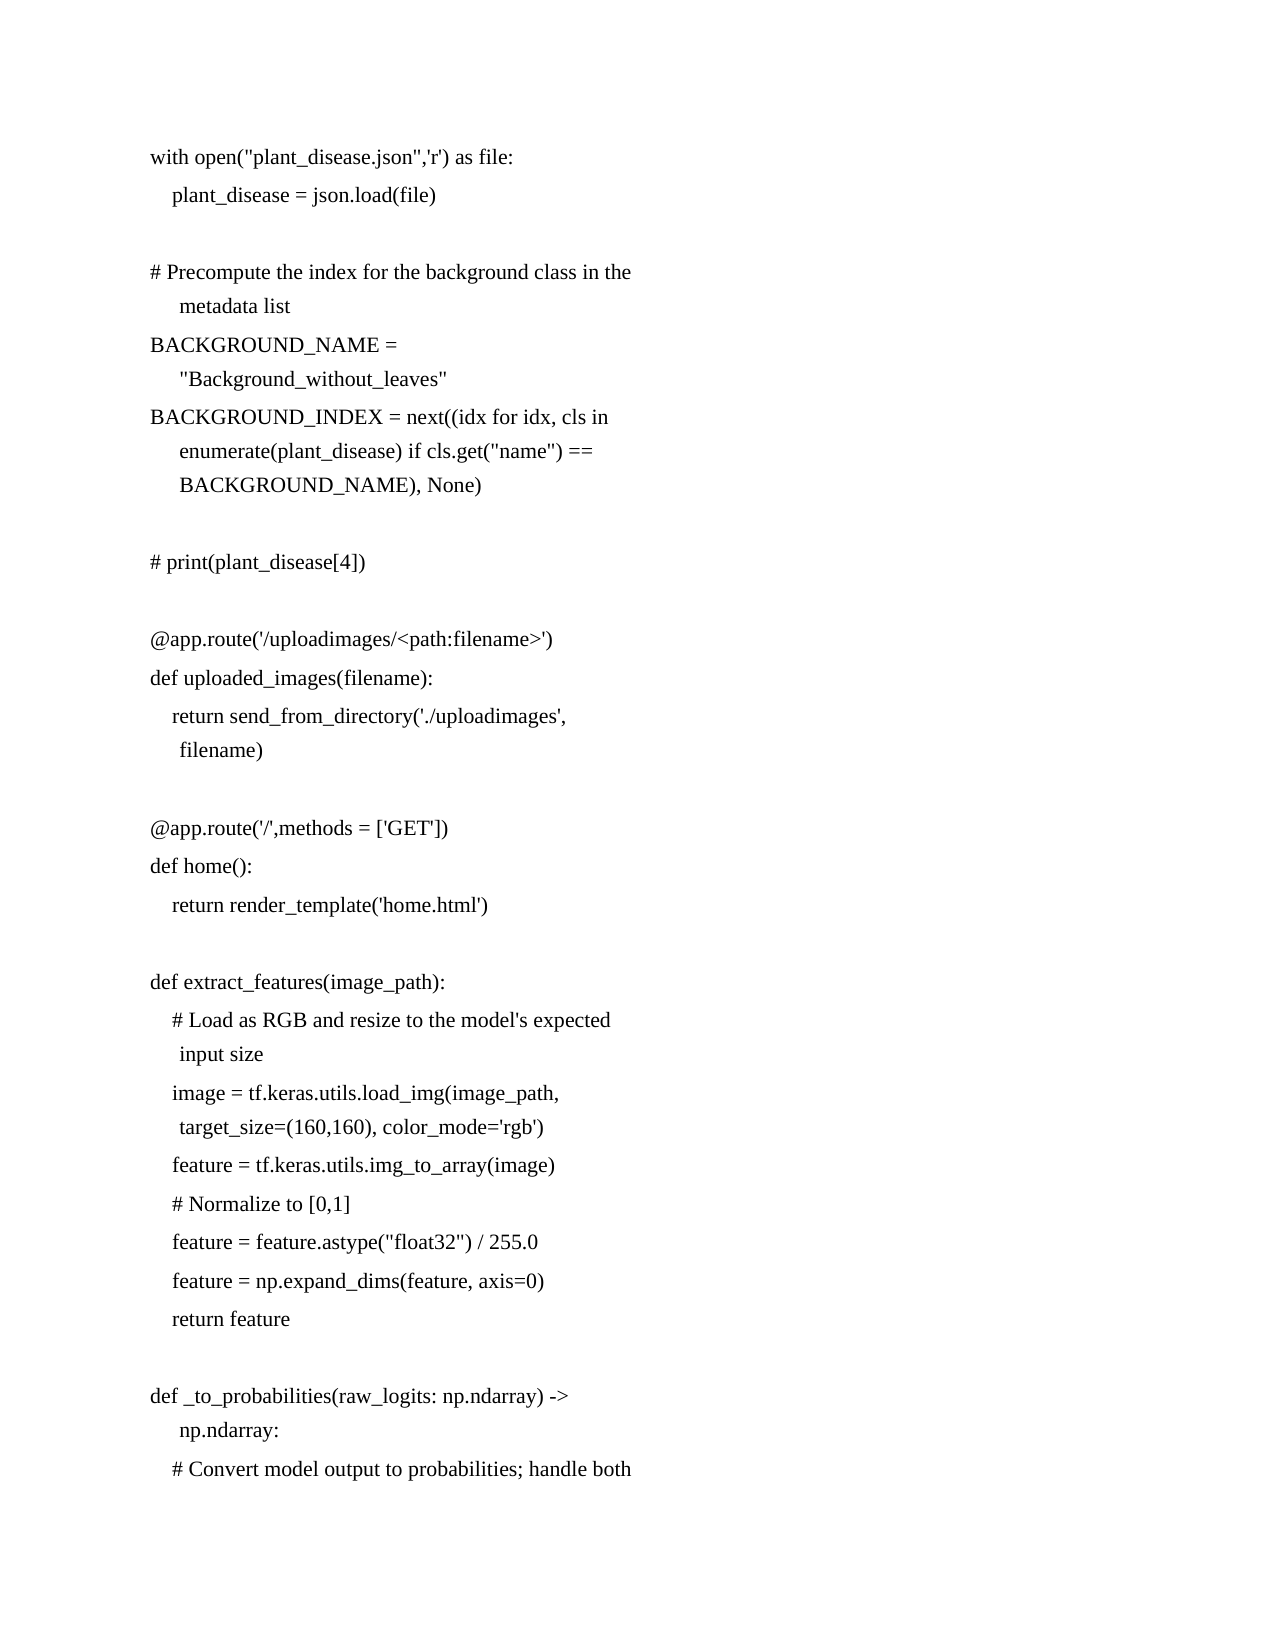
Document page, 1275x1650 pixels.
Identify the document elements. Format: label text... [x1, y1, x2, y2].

text def uploaded_images(filename): [150, 665, 653, 690]
text def _to_probabilities(raw_logits: np.ndarray) -> np.ndarray: [150, 1383, 653, 1443]
text feature = tf.keras.utils.img_to_array(image) [150, 1152, 653, 1177]
text def extract_features(image_path): [150, 969, 653, 994]
text # Load as RGB and resize to the model's expected input size [150, 1007, 653, 1066]
text # Convert model output to probabilities; handle both logits and already-softmaxed outputs [150, 1456, 653, 1481]
text def home(): [150, 853, 653, 878]
text return render_template('home.html') [150, 892, 653, 917]
text @app.route('/',methods = ['GET']) [150, 814, 653, 840]
text feature = feature.astype("float32") / 255.0 [150, 1229, 653, 1254]
text BACKGROUND_INDEX = next((idx for idx, cls in enumerate(plant_disease) if cls.get("name") == BACKGROUND_NAME), None) [150, 404, 653, 497]
text with open("plant_disease.json",'r') as file: [150, 144, 653, 169]
text @app.route('/uploadimages/<path:filename>') [150, 626, 653, 652]
text plant_disease = json.load(file) [150, 182, 653, 207]
text # Precompute the index for the background class in the metadata list [150, 259, 653, 318]
text return send_from_directory('./uploadimages', filename) [150, 703, 653, 763]
text # Normalize to [0,1] [150, 1191, 653, 1216]
text image = tf.keras.utils.load_img(image_path, target_size=(160,160), color_mode='rgb') [150, 1080, 653, 1139]
text feature = np.expand_dims(feature, axis=0) [150, 1268, 653, 1293]
text return feature [150, 1306, 653, 1332]
text # print(plant_disease[4]) [150, 549, 653, 574]
text BACKGROUND_NAME = "Background_without_leaves" [150, 332, 653, 391]
